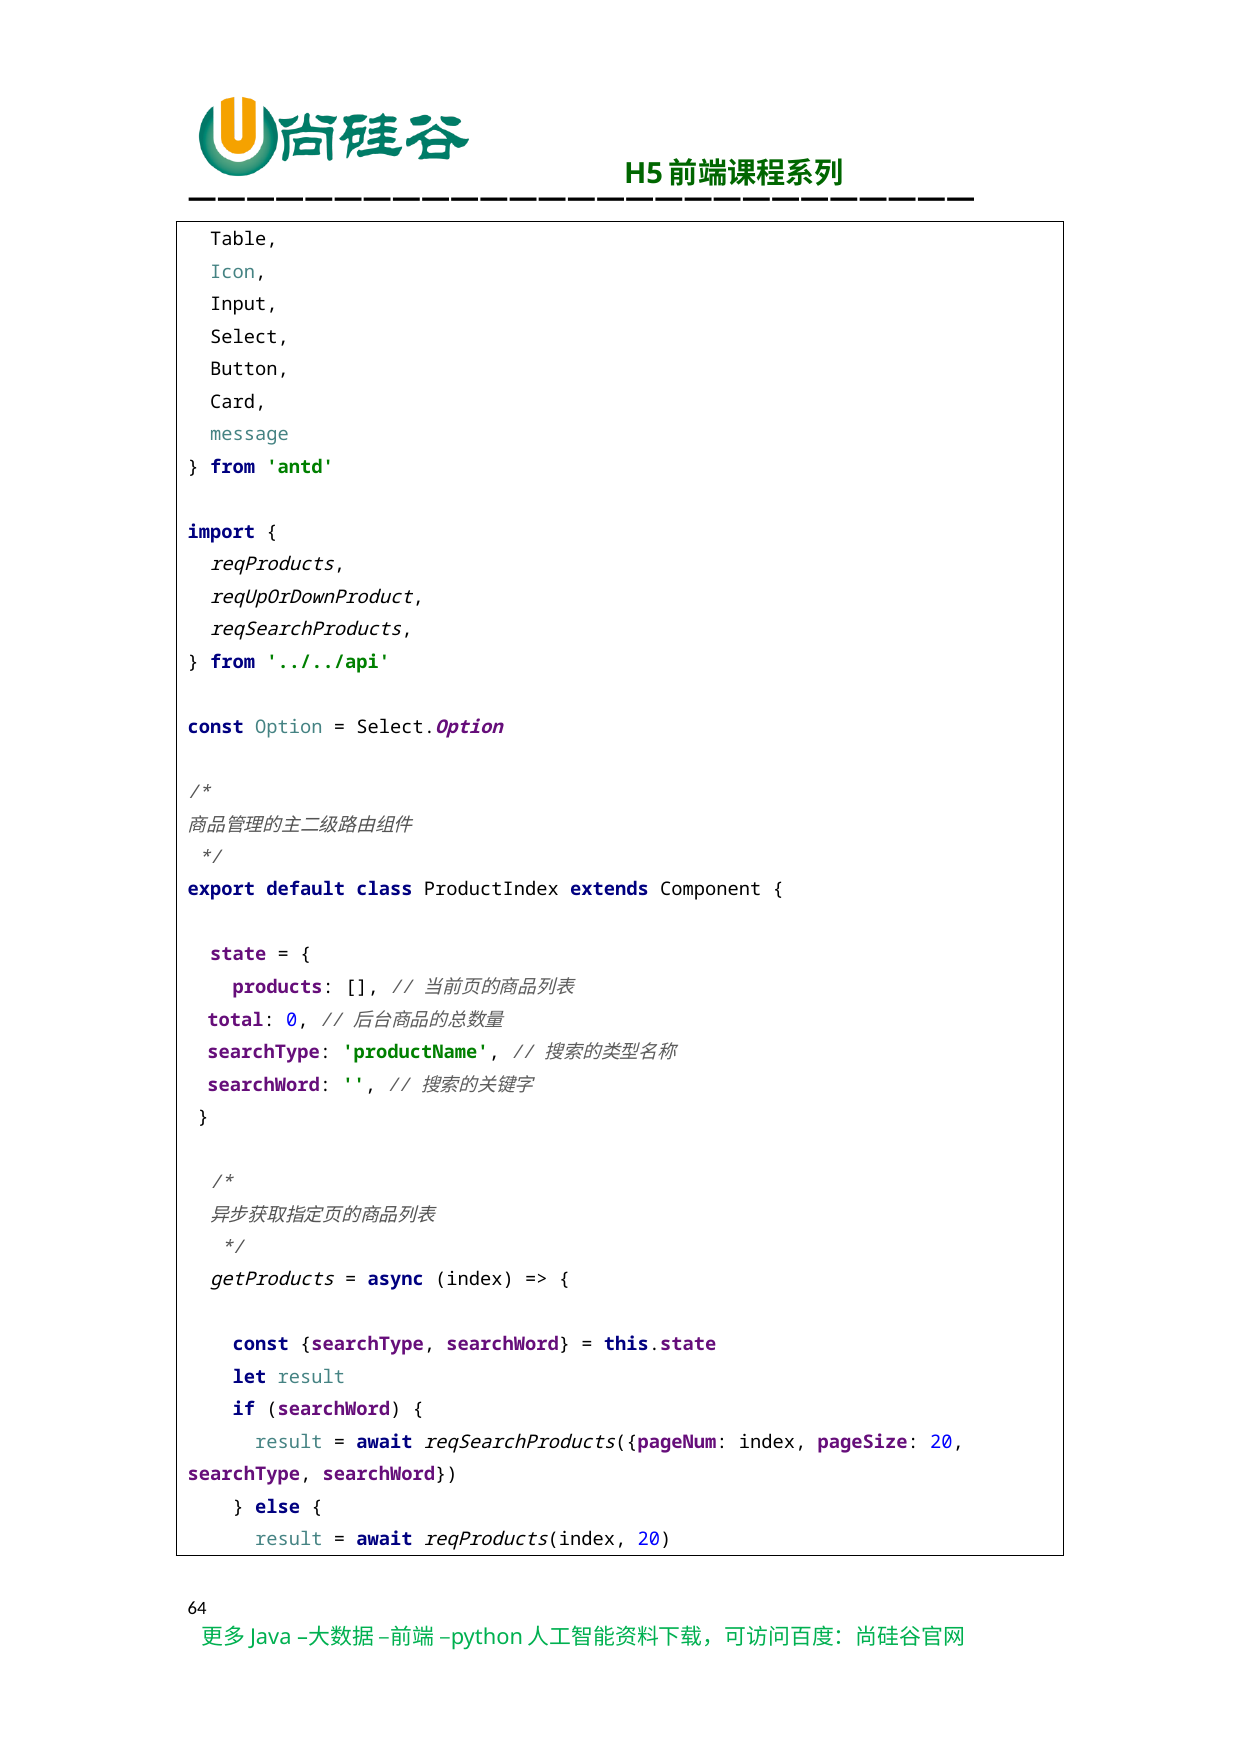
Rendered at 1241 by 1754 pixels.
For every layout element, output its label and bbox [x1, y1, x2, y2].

picture [187, 88, 476, 184]
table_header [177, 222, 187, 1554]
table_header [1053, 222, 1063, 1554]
